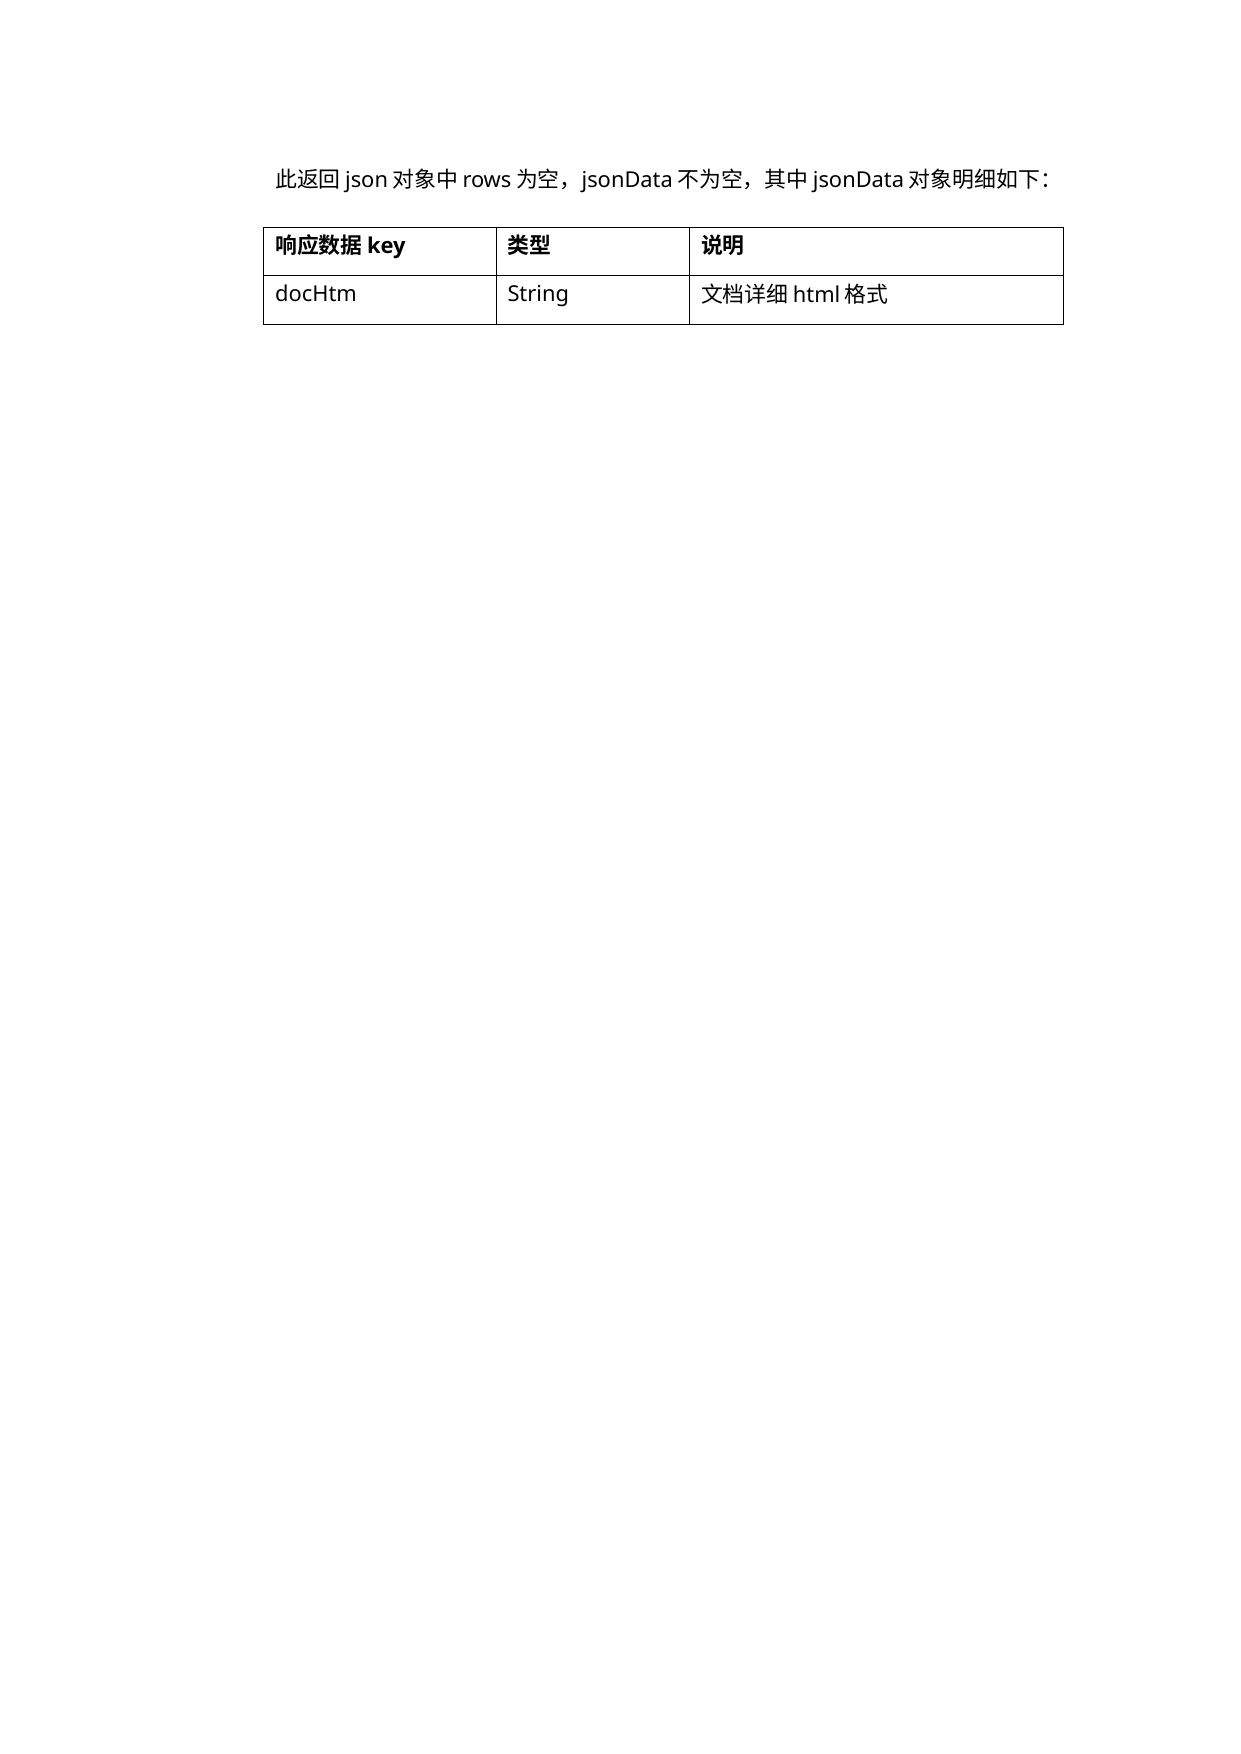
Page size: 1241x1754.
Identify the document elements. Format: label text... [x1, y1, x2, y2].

table_cell String [497, 276, 689, 324]
table_header 类型 [497, 228, 689, 275]
table_cell docHtm [264, 276, 496, 324]
table_header 响应数据key [264, 228, 496, 275]
table_cell 文档详细html格式 [690, 276, 1063, 324]
text 此返回json对象中rows为空，jsonData不为空，其中jsonData对象明细如下： [231, 162, 1053, 194]
table_header 说明 [690, 228, 1063, 275]
